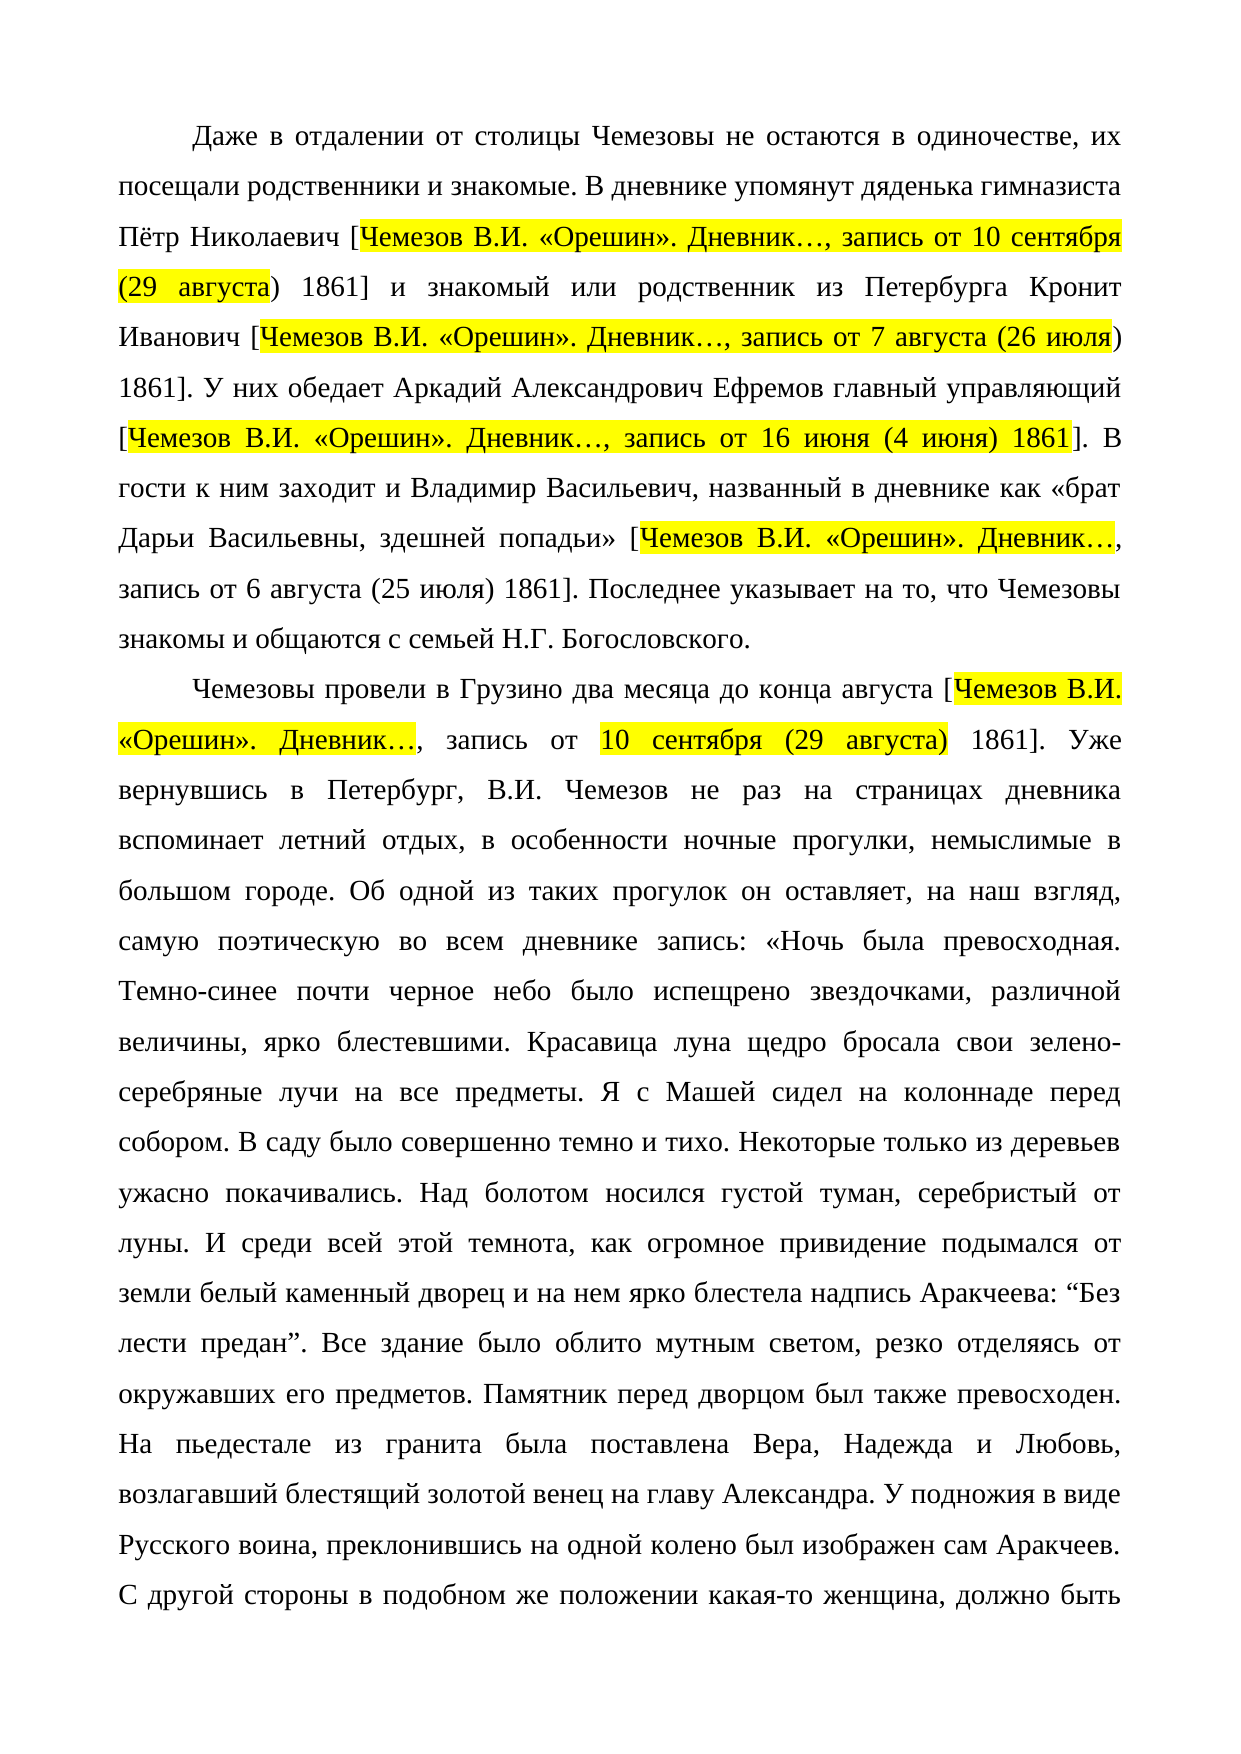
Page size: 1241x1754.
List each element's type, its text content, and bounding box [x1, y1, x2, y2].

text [118, 672, 1122, 1611]
text Даже в отдалении от столицы Чемезовы не остаются в одиночестве, их посещали родственники и знакомые. В дневнике упомянут дяденька гимназиста Пётр Николаевич [Чемезов В.И. «Орешин». Дневник…, запись от 10 сентября (29 августа) 1861] и знакомый или родственник из Петербурга Кронит Иванович [Чемезов В.И. «Орешин». Дневник…, запись от 7 августа (26 июля) 1861]. У них обедает Аркадий Александрович Ефремов главный управляющий [Чемезов В.И. «Орешин». Дневник…, запись от 16 июня (4 июня) 1861]. В гости к ним заходит и Владимир Васильевич, названный в дневнике как «брат Дарьи Васильевны, здешней попадьи» [Чемезов В.И. «Орешин». Дневник…, запись от 6 августа (25 июля) 1861]. Последнее указывает на то, что Чемезовы знакомы и общаются с семьей Н.Г. Богословского. [118, 118, 1122, 655]
